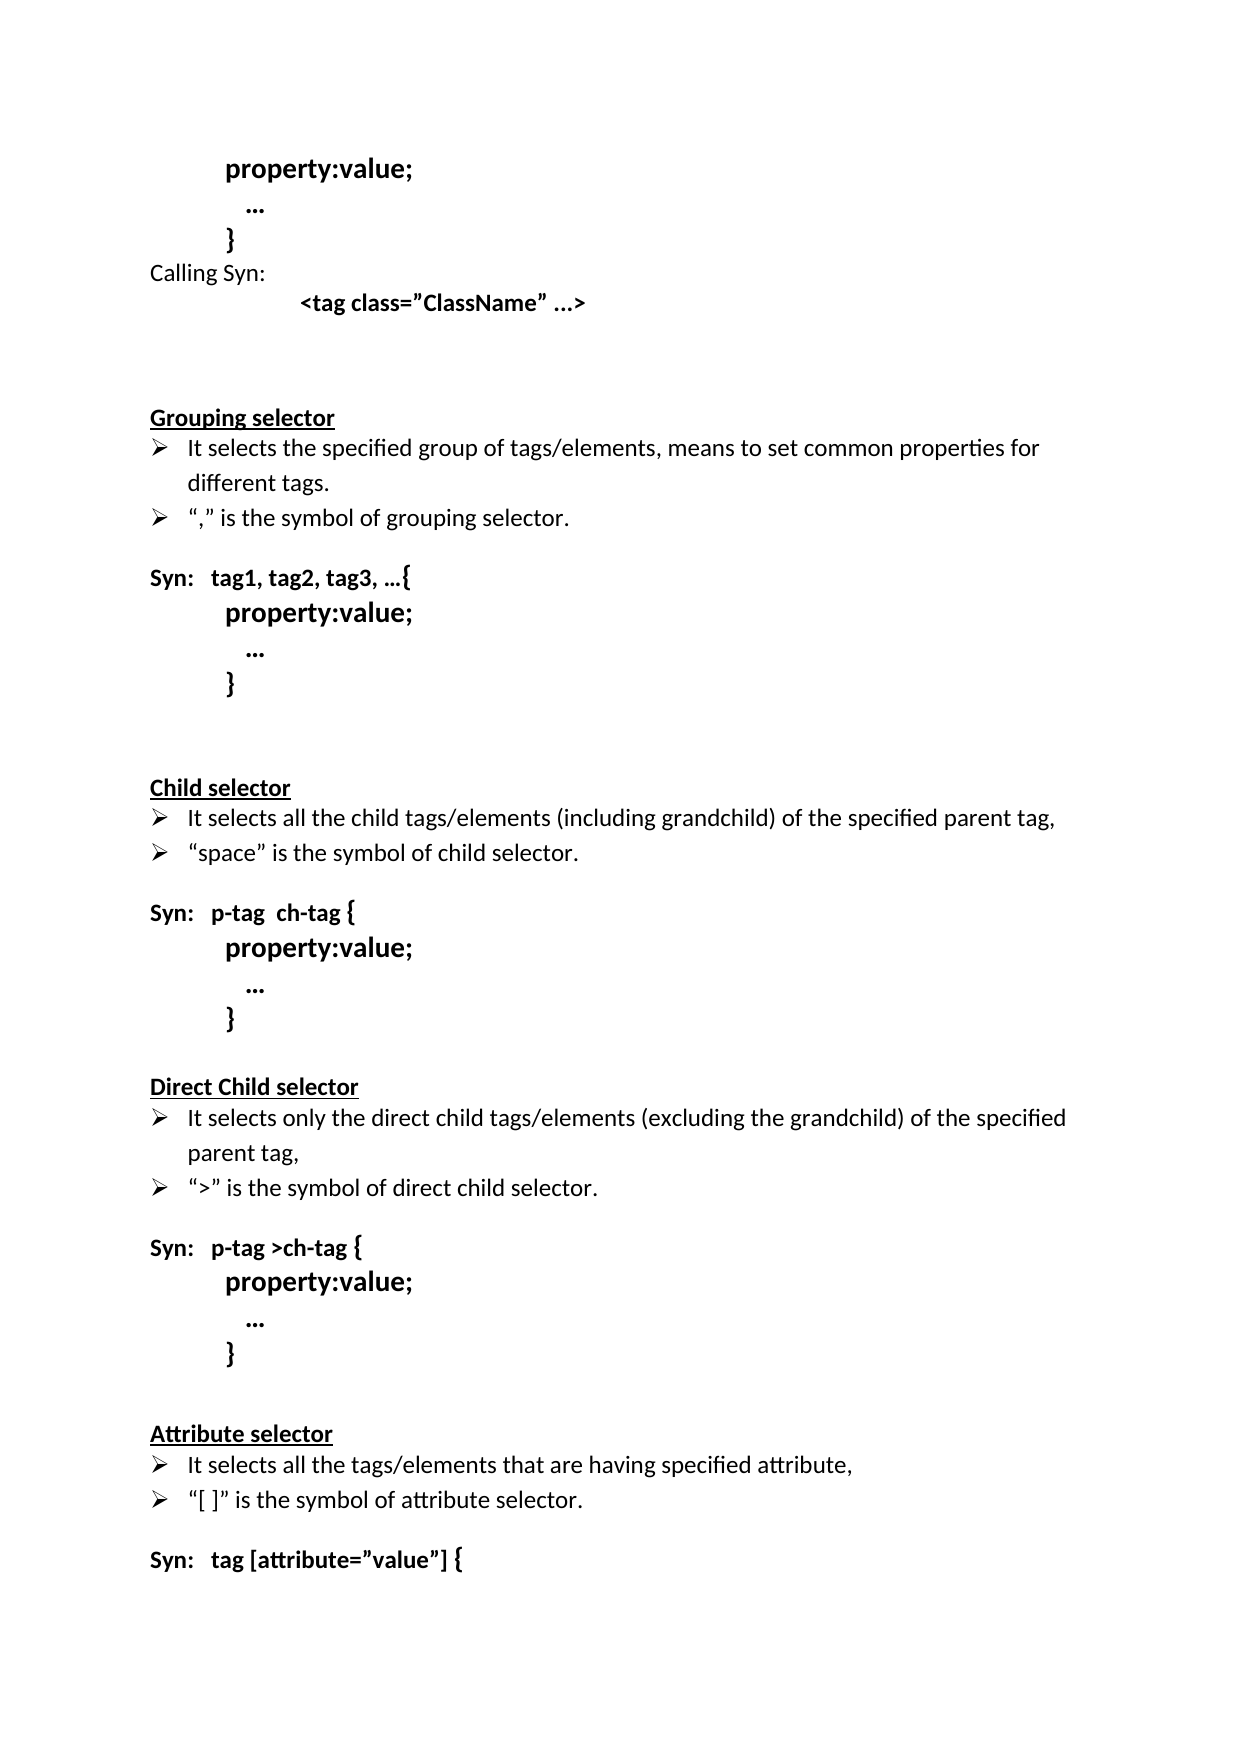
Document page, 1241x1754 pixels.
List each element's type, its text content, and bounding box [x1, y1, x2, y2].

text Calling Syn: [150, 257, 1090, 287]
text property:value; [150, 594, 1090, 629]
text <tag class=”ClassName” ...> [150, 287, 1090, 318]
text } [150, 1335, 1090, 1370]
text property:value; [150, 150, 1090, 186]
text Grouping selector [150, 402, 1090, 432]
list “,” is the symbol of grouping selector. [150, 502, 1090, 533]
text Syn: p-tag ch-tag { [150, 893, 1090, 929]
text … [150, 1299, 1090, 1335]
text Syn: tag [attribute=”value”] { [150, 1540, 1090, 1575]
list It selects only the direct child tags/elements (excluding the grandchild) of the specified parent tag, [150, 1102, 1090, 1168]
text property:value; [150, 929, 1090, 965]
text … [150, 629, 1090, 665]
text Syn: p-tag >ch-tag { [150, 1228, 1090, 1263]
list “space” is the symbol of child selector. [150, 838, 1090, 868]
text Direct Child selector [150, 1072, 1090, 1102]
text Attribute selector [150, 1418, 1090, 1449]
list “>” is the symbol of direct child selector. [150, 1172, 1090, 1203]
list “[ ]” is the symbol of attribute selector. [150, 1484, 1090, 1514]
text … [150, 965, 1090, 1000]
list It selects all the child tags/elements (including grandchild) of the specified parent tag, [150, 803, 1090, 833]
list It selects the specified group of tags/elements, means to set common properties for different tags. [150, 432, 1090, 498]
text } [150, 1000, 1090, 1036]
text Child selector [150, 772, 1090, 803]
text … [150, 186, 1090, 221]
list It selects all the tags/elements that are having specified attribute, [150, 1449, 1090, 1479]
text Syn: tag1, tag2, tag3, …{ [150, 558, 1090, 594]
text } [150, 665, 1090, 701]
text } [150, 221, 1090, 257]
text property:value; [150, 1263, 1090, 1299]
